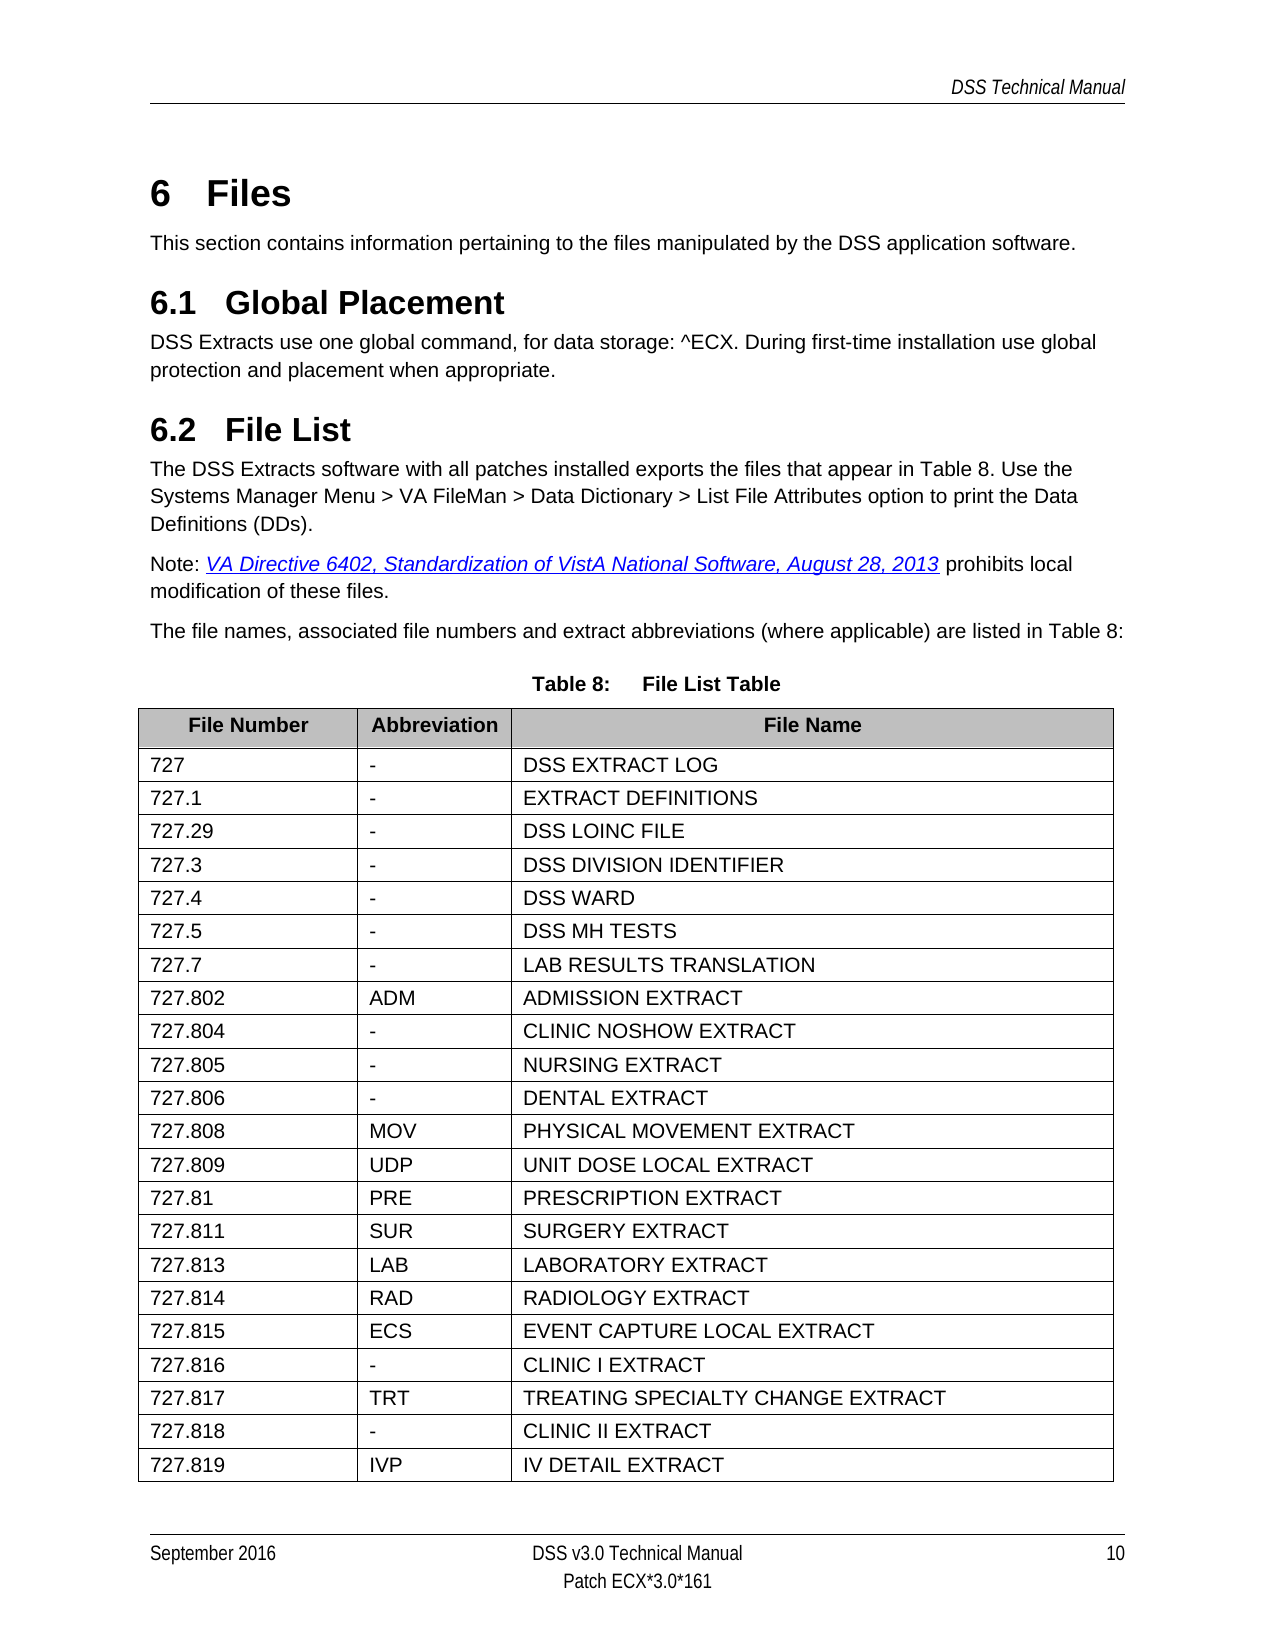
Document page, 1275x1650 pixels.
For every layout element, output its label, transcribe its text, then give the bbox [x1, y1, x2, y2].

table_cell 727.814 [139, 1282, 357, 1314]
table_cell DSS WARD [512, 882, 1113, 914]
table_cell 727.802 [139, 982, 357, 1014]
table_cell 727.811 [139, 1215, 357, 1247]
table_cell 727.4 [139, 882, 357, 914]
table_cell - [358, 1049, 511, 1081]
table_cell ADM [358, 982, 511, 1014]
table_cell 727.815 [139, 1315, 357, 1347]
table_cell - [358, 749, 511, 781]
table_cell PRESCRIPTION EXTRACT [512, 1182, 1113, 1214]
table_cell 727.5 [139, 915, 357, 947]
table_cell RAD [358, 1282, 511, 1314]
table_cell SURGERY EXTRACT [512, 1215, 1113, 1247]
table_cell 727.819 [139, 1449, 357, 1481]
table_cell RADIOLOGY EXTRACT [512, 1282, 1113, 1314]
text DSS Extracts use one global command, for data storage: ^ECX. During first-time installation use global protection and placement when appropriate. [150, 330, 1125, 381]
table_cell - [358, 882, 511, 914]
table_cell - [358, 1349, 511, 1381]
table_cell - [358, 849, 511, 881]
table_cell CLINIC I EXTRACT [512, 1349, 1113, 1381]
table_cell MOV [358, 1115, 511, 1147]
table_cell ECS [358, 1315, 511, 1347]
table_cell 727.805 [139, 1049, 357, 1081]
table_cell 727.816 [139, 1349, 357, 1381]
table_cell UNIT DOSE LOCAL EXTRACT [512, 1149, 1113, 1181]
table_cell EVENT CAPTURE LOCAL EXTRACT [512, 1315, 1113, 1347]
table_cell NURSING EXTRACT [512, 1049, 1113, 1081]
table_cell - [358, 815, 511, 847]
table_cell IV DETAIL EXTRACT [512, 1449, 1113, 1481]
table_cell 727.809 [139, 1149, 357, 1181]
table_cell DSS MH TESTS [512, 915, 1113, 947]
table_cell LABORATORY EXTRACT [512, 1249, 1113, 1281]
table_cell 727.804 [139, 1015, 357, 1047]
table_cell EXTRACT DEFINITIONS [512, 782, 1113, 814]
table_cell PRE [358, 1182, 511, 1214]
table_cell IVP [358, 1449, 511, 1481]
table_cell - [358, 782, 511, 814]
table_cell 727.3 [139, 849, 357, 881]
table_cell DSS EXTRACT LOG [512, 749, 1113, 781]
text File List Table [187, 672, 1125, 696]
subtitle Global Placement [150, 283, 1125, 322]
table_cell 727.29 [139, 815, 357, 847]
subtitle File List [150, 410, 1125, 448]
table_cell TREATING SPECIALTY CHANGE EXTRACT [512, 1382, 1113, 1414]
table_cell 727.808 [139, 1115, 357, 1147]
table_cell 727.818 [139, 1415, 357, 1447]
text This section contains information pertaining to the files manipulated by the DSS application software. [150, 231, 1125, 254]
table_header File Name [512, 709, 1113, 747]
table_cell ADMISSION EXTRACT [512, 982, 1113, 1014]
text The DSS Extracts software with all patches installed exports the files that appear in Table 8. Use the Systems Manager Menu > VA FileMan > Data Dictionary > List File Attributes option to print the Data Definitions (DDs). [150, 457, 1125, 536]
table_cell LAB RESULTS TRANSLATION [512, 949, 1113, 981]
table_cell - [358, 949, 511, 981]
table_cell TRT [358, 1382, 511, 1414]
table_cell 727 [139, 749, 357, 781]
table_cell 727.1 [139, 782, 357, 814]
table_cell LAB [358, 1249, 511, 1281]
table_cell SUR [358, 1215, 511, 1247]
table_cell - [358, 1415, 511, 1447]
text Note: VA Directive 6402, Standardization of VistA National Software, August 28, 2013 prohibits local modification of these files. [150, 552, 1125, 603]
table_cell PHYSICAL MOVEMENT EXTRACT [512, 1115, 1113, 1147]
table_cell UDP [358, 1149, 511, 1181]
table_cell - [358, 915, 511, 947]
table_cell DSS DIVISION IDENTIFIER [512, 849, 1113, 881]
table_cell DENTAL EXTRACT [512, 1082, 1113, 1114]
table_cell DSS LOINC FILE [512, 815, 1113, 847]
subtitle Files [150, 171, 1125, 214]
table_cell 727.813 [139, 1249, 357, 1281]
text The file names, associated file numbers and extract abbreviations (where applicable) are listed in Table 8: [150, 619, 1125, 643]
table_cell 727.81 [139, 1182, 357, 1214]
table_cell - [358, 1082, 511, 1114]
table_cell - [358, 1015, 511, 1047]
table_cell 727.817 [139, 1382, 357, 1414]
table_cell 727.7 [139, 949, 357, 981]
table_cell CLINIC II EXTRACT [512, 1415, 1113, 1447]
table_cell 727.806 [139, 1082, 357, 1114]
table_cell CLINIC NOSHOW EXTRACT [512, 1015, 1113, 1047]
table_header File Number [139, 709, 357, 747]
table_header Abbreviation [358, 709, 511, 747]
